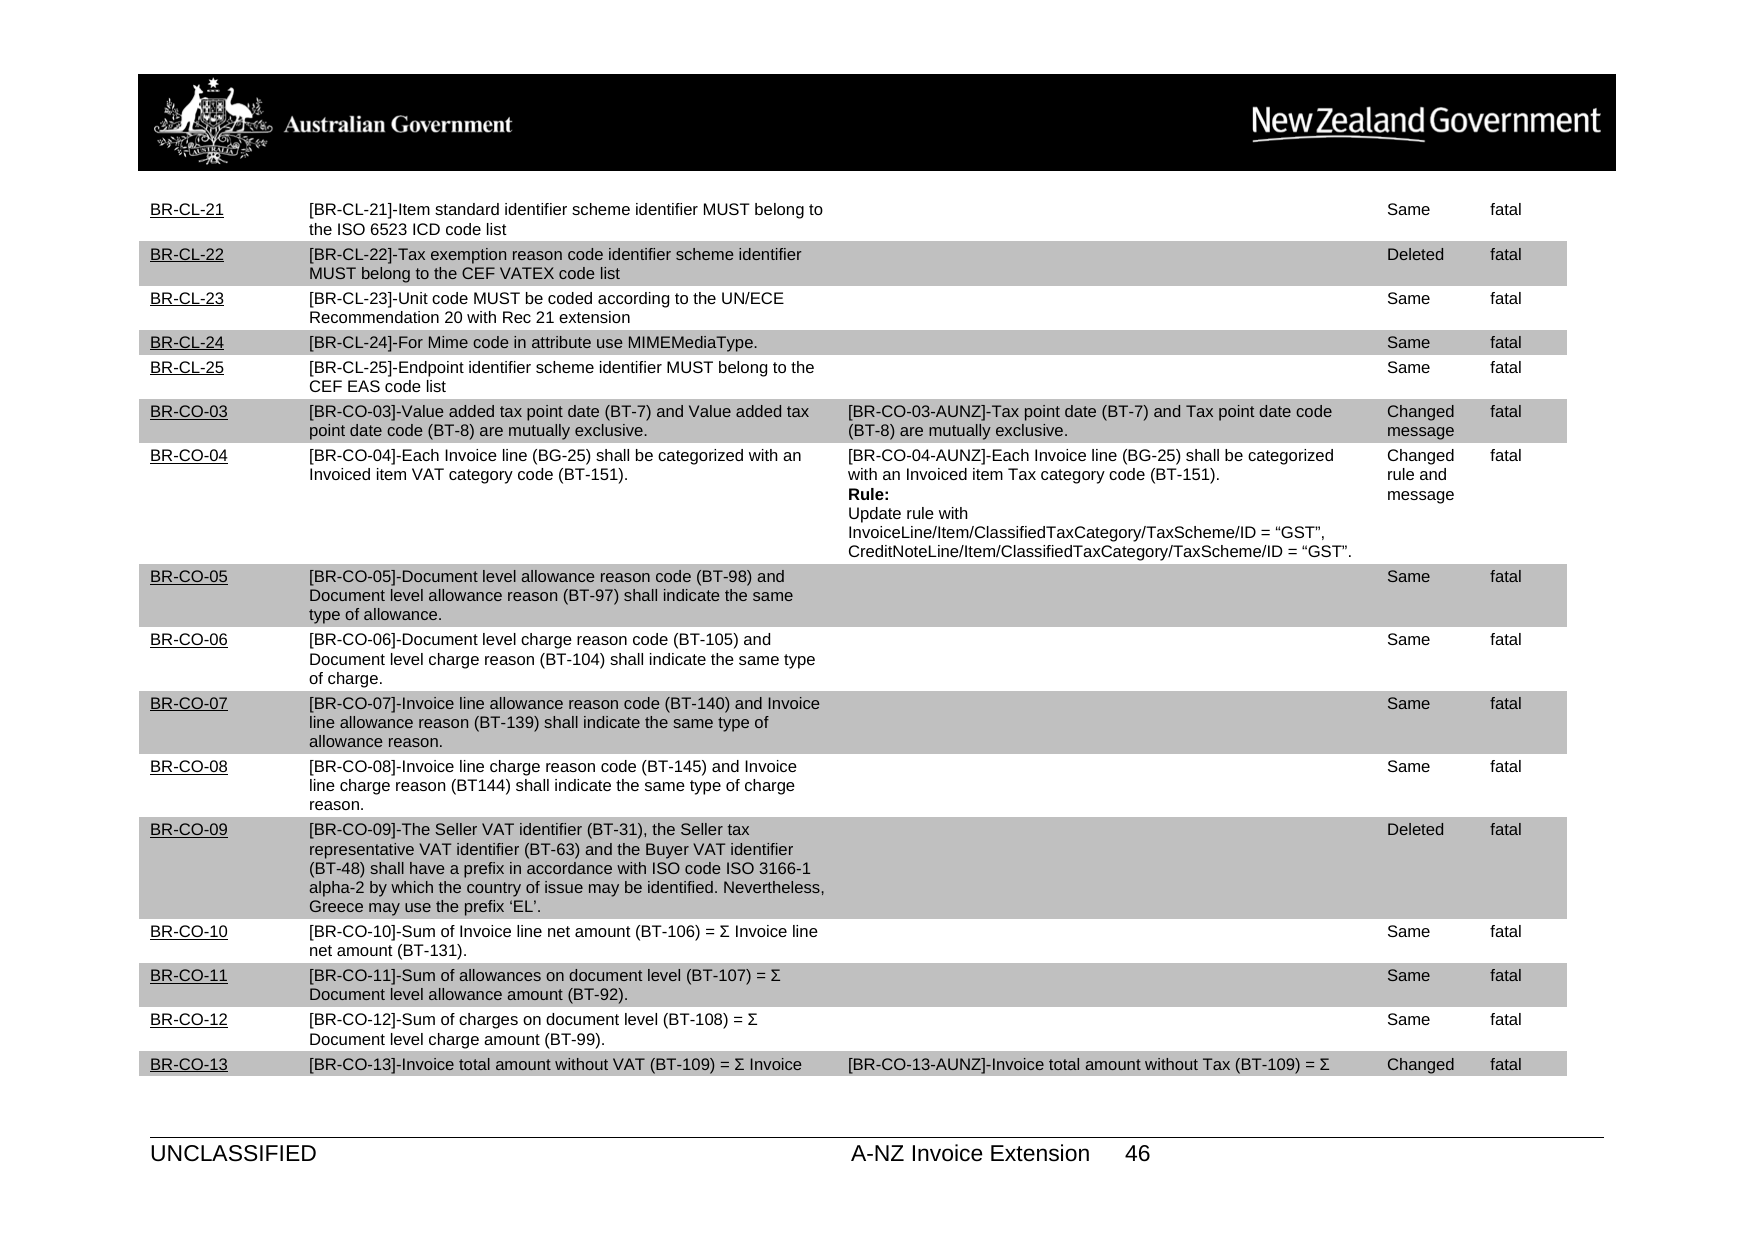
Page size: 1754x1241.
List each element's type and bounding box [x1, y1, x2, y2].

picture [1245, 74, 1604, 170]
picture [150, 74, 532, 170]
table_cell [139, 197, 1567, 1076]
